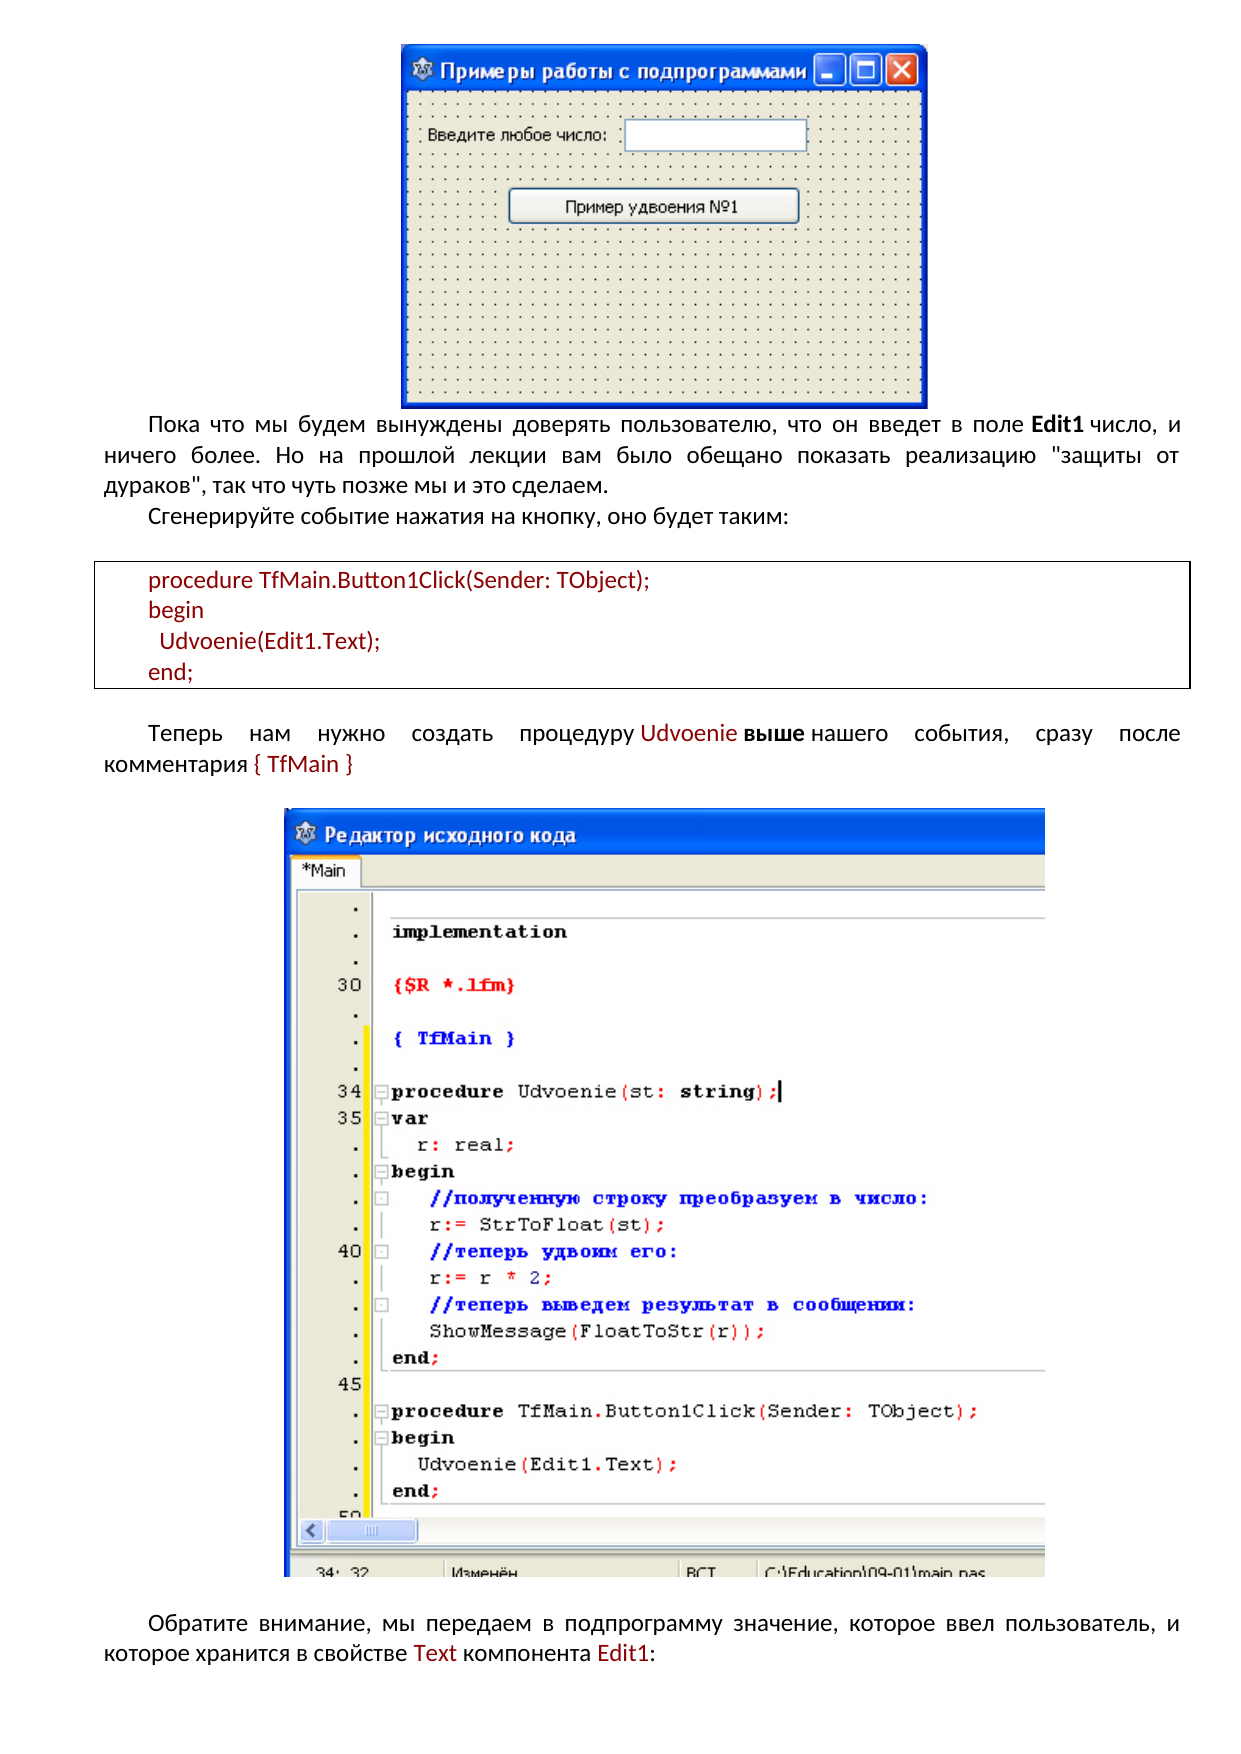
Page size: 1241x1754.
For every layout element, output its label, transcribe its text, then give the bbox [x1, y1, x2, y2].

picture [284, 808, 1045, 1577]
text procedure TfMain.Button1Click(Sender: TObject); [95, 562, 1189, 595]
text Сгенерируйте событие нажатия на кнопку, оно будет таким: [103, 500, 1181, 531]
text Теперь нам нужно создать процедуру Udvoenie выше нашего события, сразу после комментария { TfMain } [103, 717, 1181, 778]
text Пока что мы будем вынуждены доверять пользователю, что он введет в поле Edit1 число, и ничего более. Но на прошлой лекции вам было обещано показать реализацию "защиты от дураков", так что чуть позже мы и это сделаем. [103, 408, 1181, 500]
text end; [95, 653, 1189, 688]
text begin [103, 595, 1181, 625]
text Обратите внимание, мы передаем в подпрограмму значение, которое ввел пользователь, и которое хранится в свойстве Text компонента Edit1: [103, 1607, 1181, 1668]
text Udvoenie(Edit1.Text); [103, 625, 1181, 653]
picture [401, 44, 928, 409]
